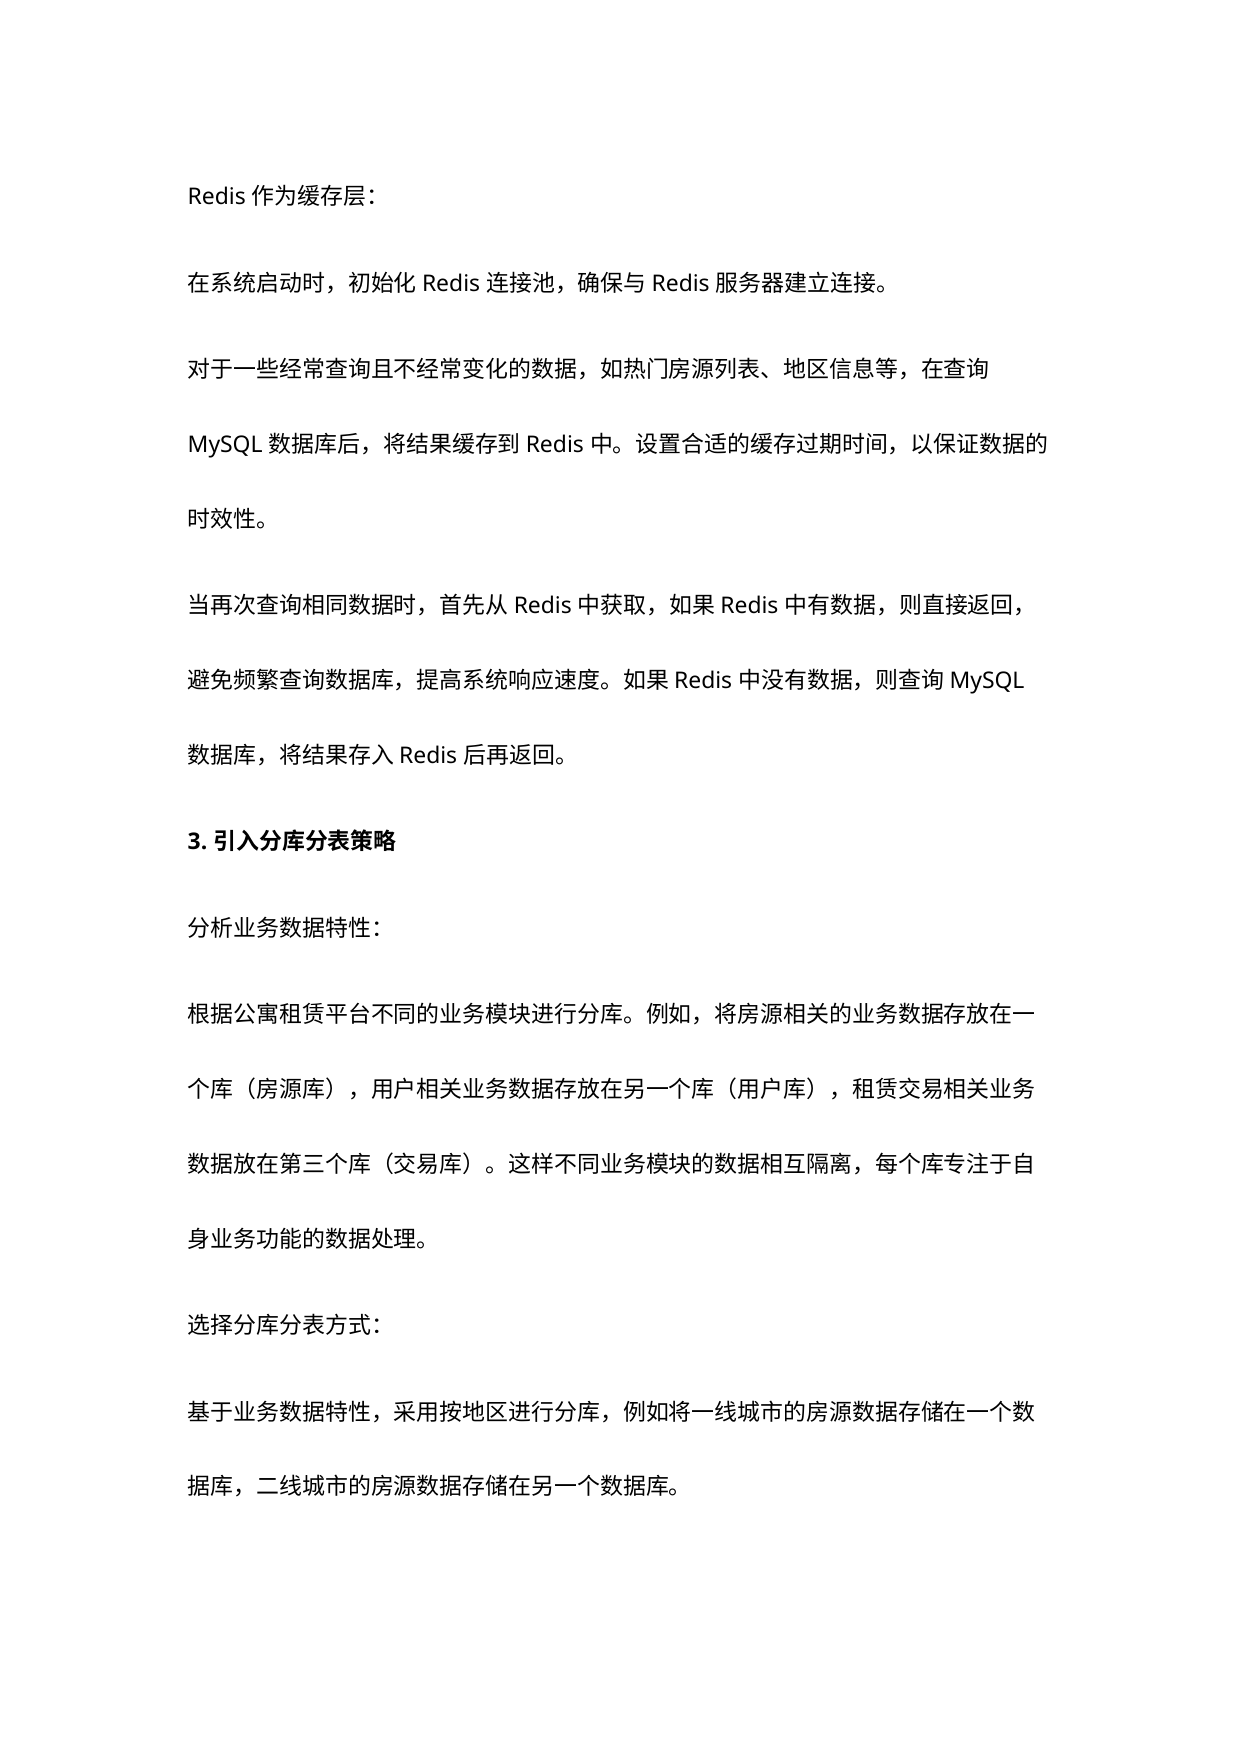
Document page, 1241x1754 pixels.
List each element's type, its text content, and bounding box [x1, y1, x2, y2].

text 对于一些经常查询且不经常变化的数据，如热门房源列表、地区信息等，在查询 MySQL 数据库后，将结果缓存到 Redis 中。设置合适的缓存过期时间，以保证数据的时效性。 [187, 335, 1053, 550]
text 选择分库分表方式： [187, 1291, 1053, 1356]
text 3. 引入分库分表策略 [187, 807, 1053, 872]
text 基于业务数据特性，采用按地区进行分库，例如将一线城市的房源数据存储在一个数据库，二线城市的房源数据存储在另一个数据库。 [187, 1378, 1053, 1517]
text Redis 作为缓存层： [187, 162, 1053, 227]
text 分析业务数据特性： [187, 894, 1053, 959]
text 当再次查询相同数据时，首先从 Redis 中获取，如果 Redis 中有数据，则直接返回，避免频繁查询数据库，提高系统响应速度。如果 Redis 中没有数据，则查询 MySQL 数据库，将结果存入 Redis 后再返回。 [187, 571, 1053, 786]
text 根据公寓租赁平台不同的业务模块进行分库。例如，将房源相关的业务数据存放在一个库（房源库），用户相关业务数据存放在另一个库（用户库），租赁交易相关业务数据放在第三个库（交易库）。这样不同业务模块的数据相互隔离，每个库专注于自身业务功能的数据处理。 [187, 981, 1053, 1269]
text 在系统启动时，初始化 Redis 连接池，确保与 Redis 服务器建立连接。 [187, 249, 1053, 314]
